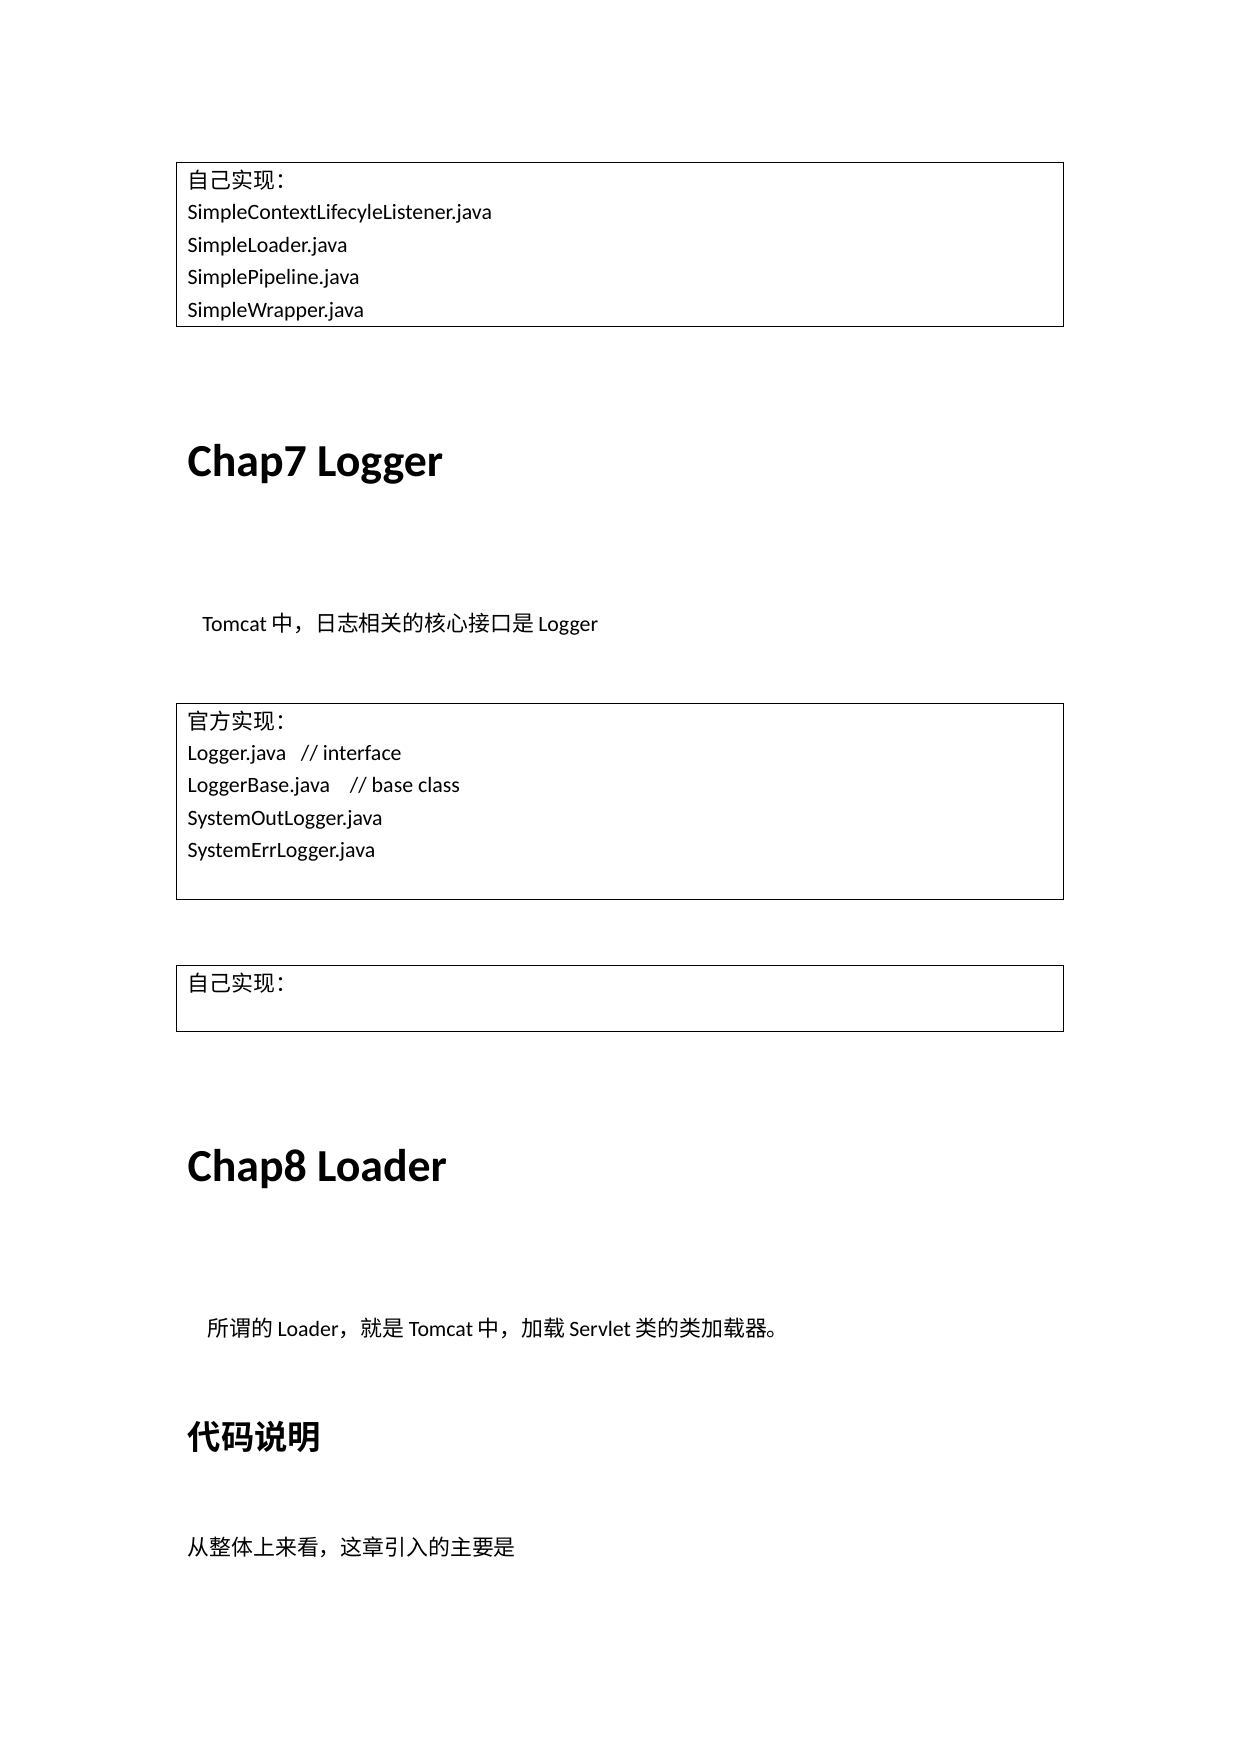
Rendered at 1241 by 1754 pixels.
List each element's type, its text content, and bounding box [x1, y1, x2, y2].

subtitle 代码说明 [187, 1403, 1053, 1468]
table_header 自己实现： [177, 966, 1063, 1031]
text Tomcat中，日志相关的核心接口是Logger [187, 605, 1053, 638]
table_header 官方实现： Logger.java // interface LoggerBase.java // base class SystemOutLogger.java SystemErrLogger.java [177, 704, 1063, 899]
table_header 自己实现： SimpleContextLifecyleListener.java SimpleLoader.java SimplePipeline.java SimpleWrapper.java [177, 163, 1063, 326]
text 从整体上来看，这章引入的主要是 [187, 1529, 1053, 1562]
text 所谓的Loader，就是Tomcat中，加载Servlet类的类加载器。 [187, 1311, 1053, 1343]
subtitle Chap7 Logger [187, 427, 1053, 492]
subtitle Chap8 Loader [187, 1132, 1053, 1197]
